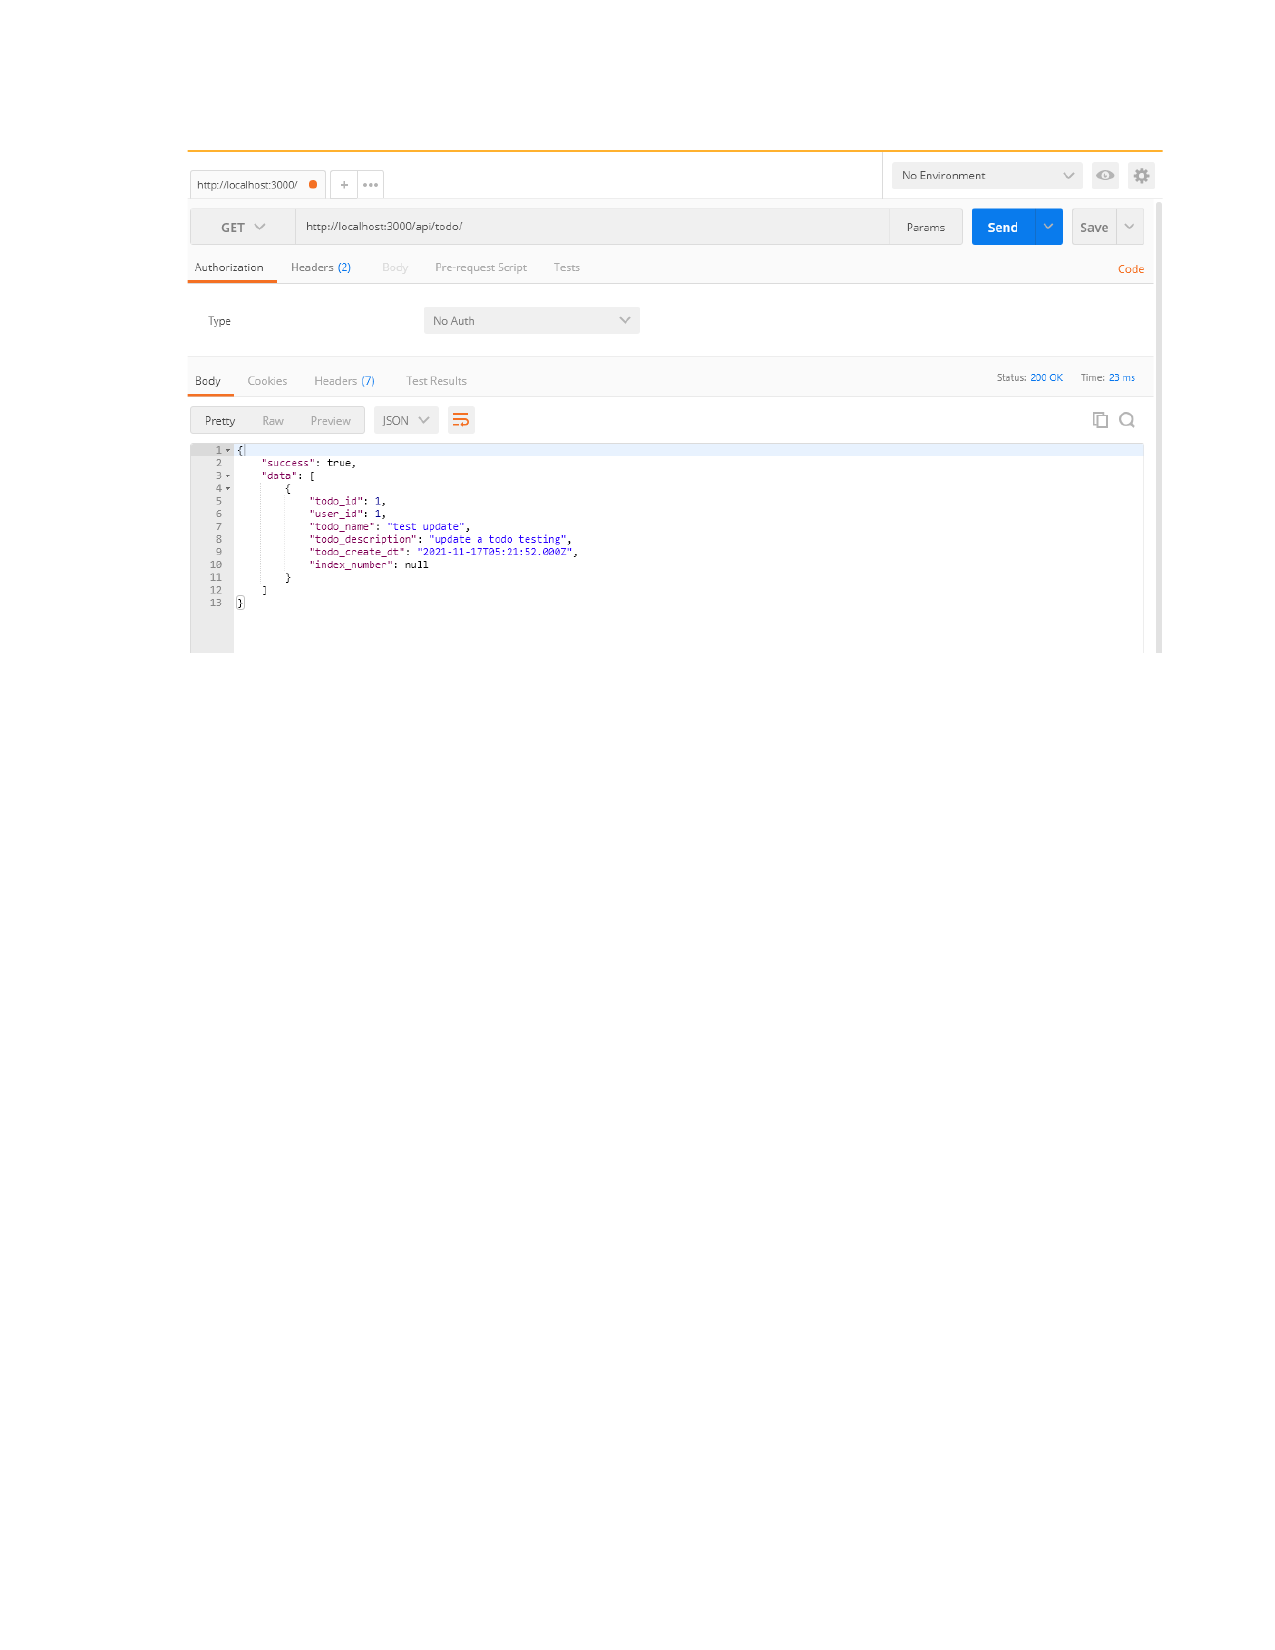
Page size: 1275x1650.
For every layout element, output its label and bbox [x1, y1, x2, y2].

picture [187, 150, 1163, 653]
